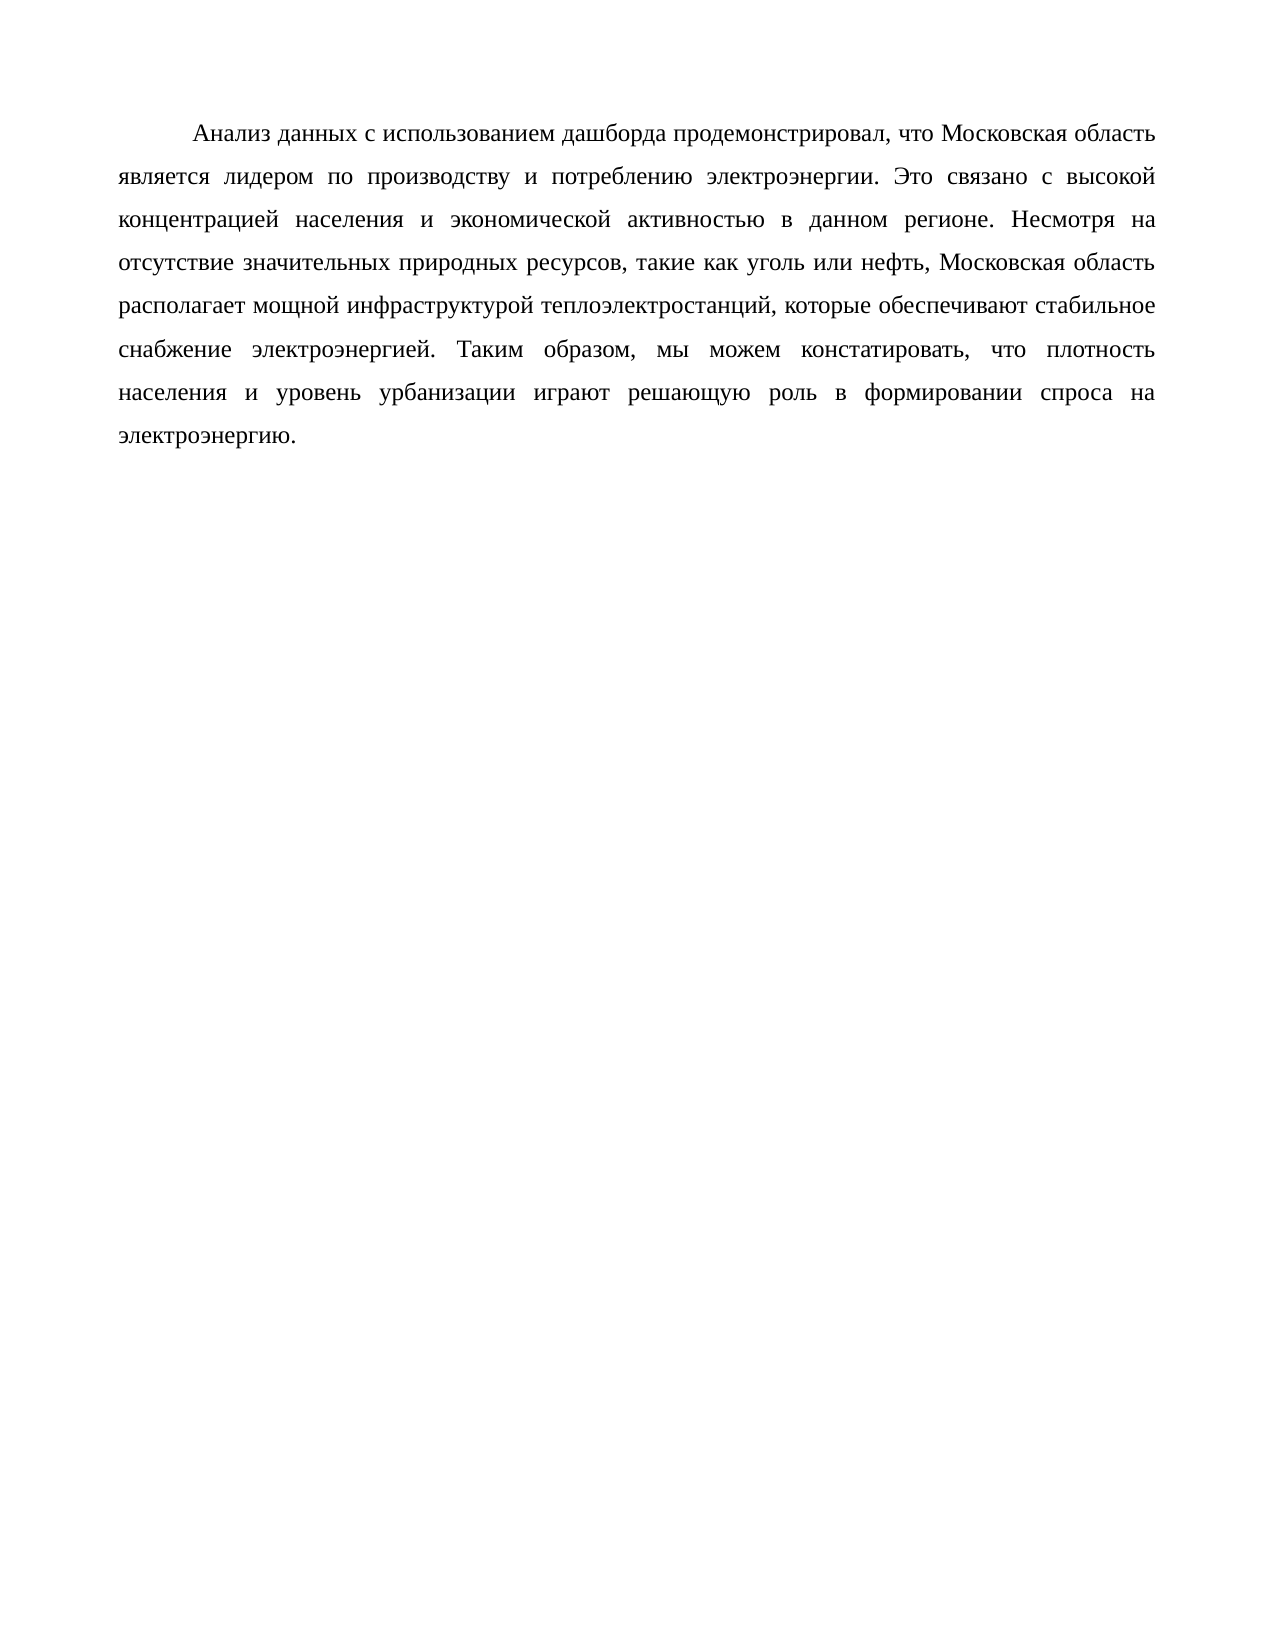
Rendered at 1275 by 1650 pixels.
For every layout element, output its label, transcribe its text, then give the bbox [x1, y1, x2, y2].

text Анализ данных с использованием дашборда продемонстрировал, что Московская область является лидером по производству и потреблению электроэнергии. Это связано с высокой концентрацией населения и экономической активностью в данном регионе. Несмотря на отсутствие значительных природных ресурсов, такие как уголь или нефть, Московская область располагает мощной инфраструктурой теплоэлектростанций, которые обеспечивают стабильное снабжение электроэнергией. Таким образом, мы можем констатировать, что плотность населения и уровень урбанизации играют решающую роль в формировании спроса на электроэнергию. [118, 118, 1157, 449]
